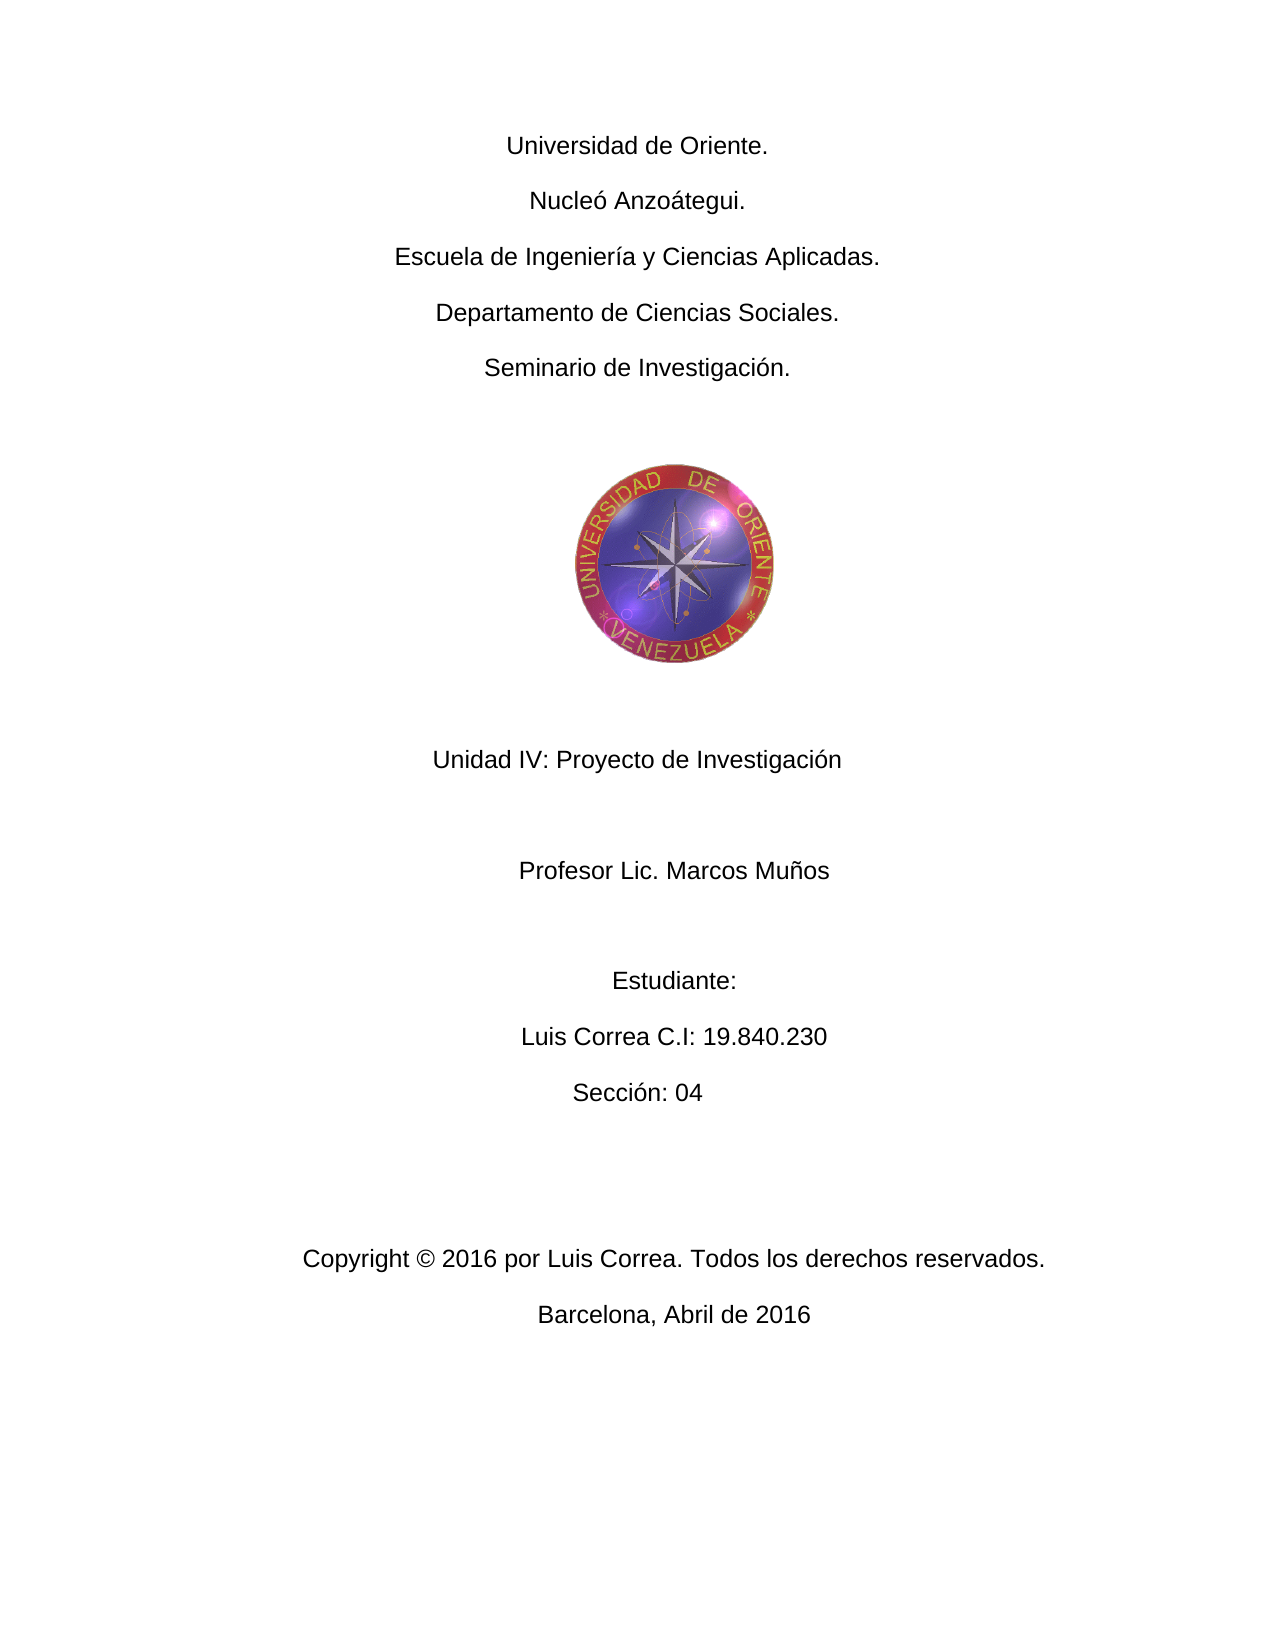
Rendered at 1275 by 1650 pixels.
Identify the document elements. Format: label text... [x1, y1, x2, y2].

text Departamento de Ciencias Sociales. [118, 297, 1157, 326]
text Seminario de Investigación. [118, 353, 1157, 382]
text Copyright © 2016 por Luis Correa. Todos los derechos reservados. [118, 1244, 1157, 1273]
text Nucleó Anzoátegui. [118, 186, 1157, 215]
text Profesor Lic. Marcos Muños [118, 856, 1157, 885]
text Unidad IV: Proyecto de Investigación [118, 745, 1157, 774]
text Sección: 04 [118, 1077, 1157, 1106]
picture [575, 464, 774, 663]
text Estudiante: [118, 966, 1157, 995]
text Escuela de Ingeniería y Ciencias Aplicadas. [118, 242, 1157, 271]
text Luis Correa C.I: 19.840.230 [118, 1022, 1157, 1051]
text Barcelona, Abril de 2016 [118, 1300, 1157, 1329]
text Universidad de Oriente. [118, 131, 1157, 159]
